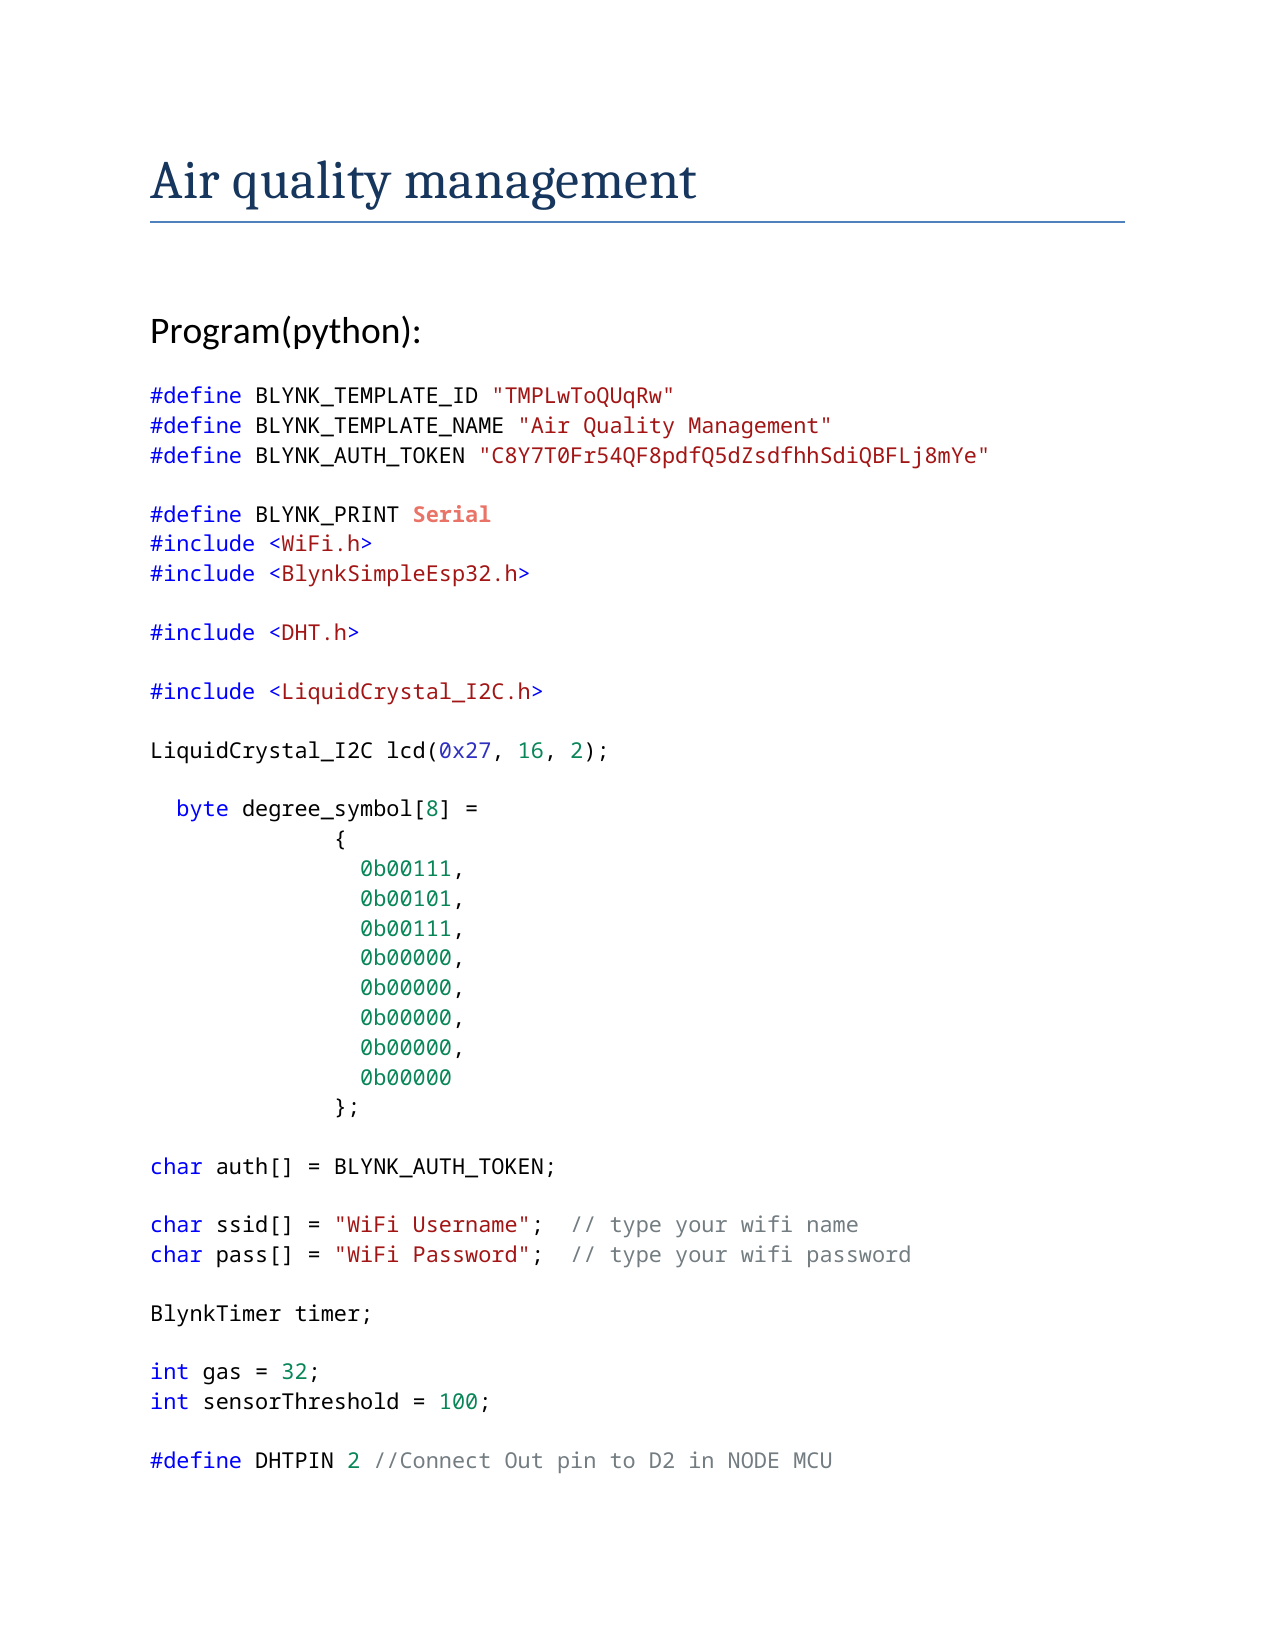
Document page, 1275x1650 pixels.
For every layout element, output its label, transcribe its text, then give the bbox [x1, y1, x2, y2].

text 0b00111, [150, 853, 1125, 883]
title Air quality management [150, 150, 1125, 221]
text #define BLYNK_AUTH_TOKEN "C8Y7T0Fr54QF8pdfQ5dZsdfhhSdiQBFLj8mYe" [150, 440, 1125, 470]
text char ssid[] = "WiFi Username"; // type your wifi name [150, 1209, 1125, 1239]
text int sensorThreshold = 100; [150, 1386, 1125, 1416]
text 0b00000, [150, 972, 1125, 1002]
text 0b00101, [150, 883, 1125, 913]
text #include <DHT.h> [150, 617, 1125, 647]
text char pass[] = "WiFi Password"; // type your wifi password [150, 1239, 1125, 1269]
text 0b00111, [150, 913, 1125, 942]
text byte degree_symbol[8] = [150, 793, 1125, 823]
text int gas = 32; [150, 1356, 1125, 1386]
text Program(python): [150, 307, 1125, 353]
text { [150, 823, 1125, 853]
text #define BLYNK_PRINT Serial [150, 499, 1125, 528]
text char auth[] = BLYNK_AUTH_TOKEN; [150, 1151, 1125, 1181]
text #define BLYNK_TEMPLATE_NAME "Air Quality Management" [150, 410, 1125, 440]
text #define DHTPIN 2 //Connect Out pin to D2 in NODE MCU [150, 1445, 1125, 1474]
text 0b00000 [150, 1062, 1125, 1091]
text #define BLYNK_TEMPLATE_ID "TMPLwToQUqRw" [150, 381, 1125, 410]
text #include <LiquidCrystal_I2C.h> [150, 676, 1125, 706]
text #include <BlynkSimpleEsp32.h> [150, 558, 1125, 588]
text BlynkTimer timer; [150, 1298, 1125, 1328]
text 0b00000, [150, 942, 1125, 972]
text 0b00000, [150, 1032, 1125, 1062]
text LiquidCrystal_I2C lcd(0x27, 16, 2); [150, 735, 1125, 765]
text 0b00000, [150, 1002, 1125, 1032]
text #include <WiFi.h> [150, 528, 1125, 558]
text }; [150, 1091, 1125, 1121]
